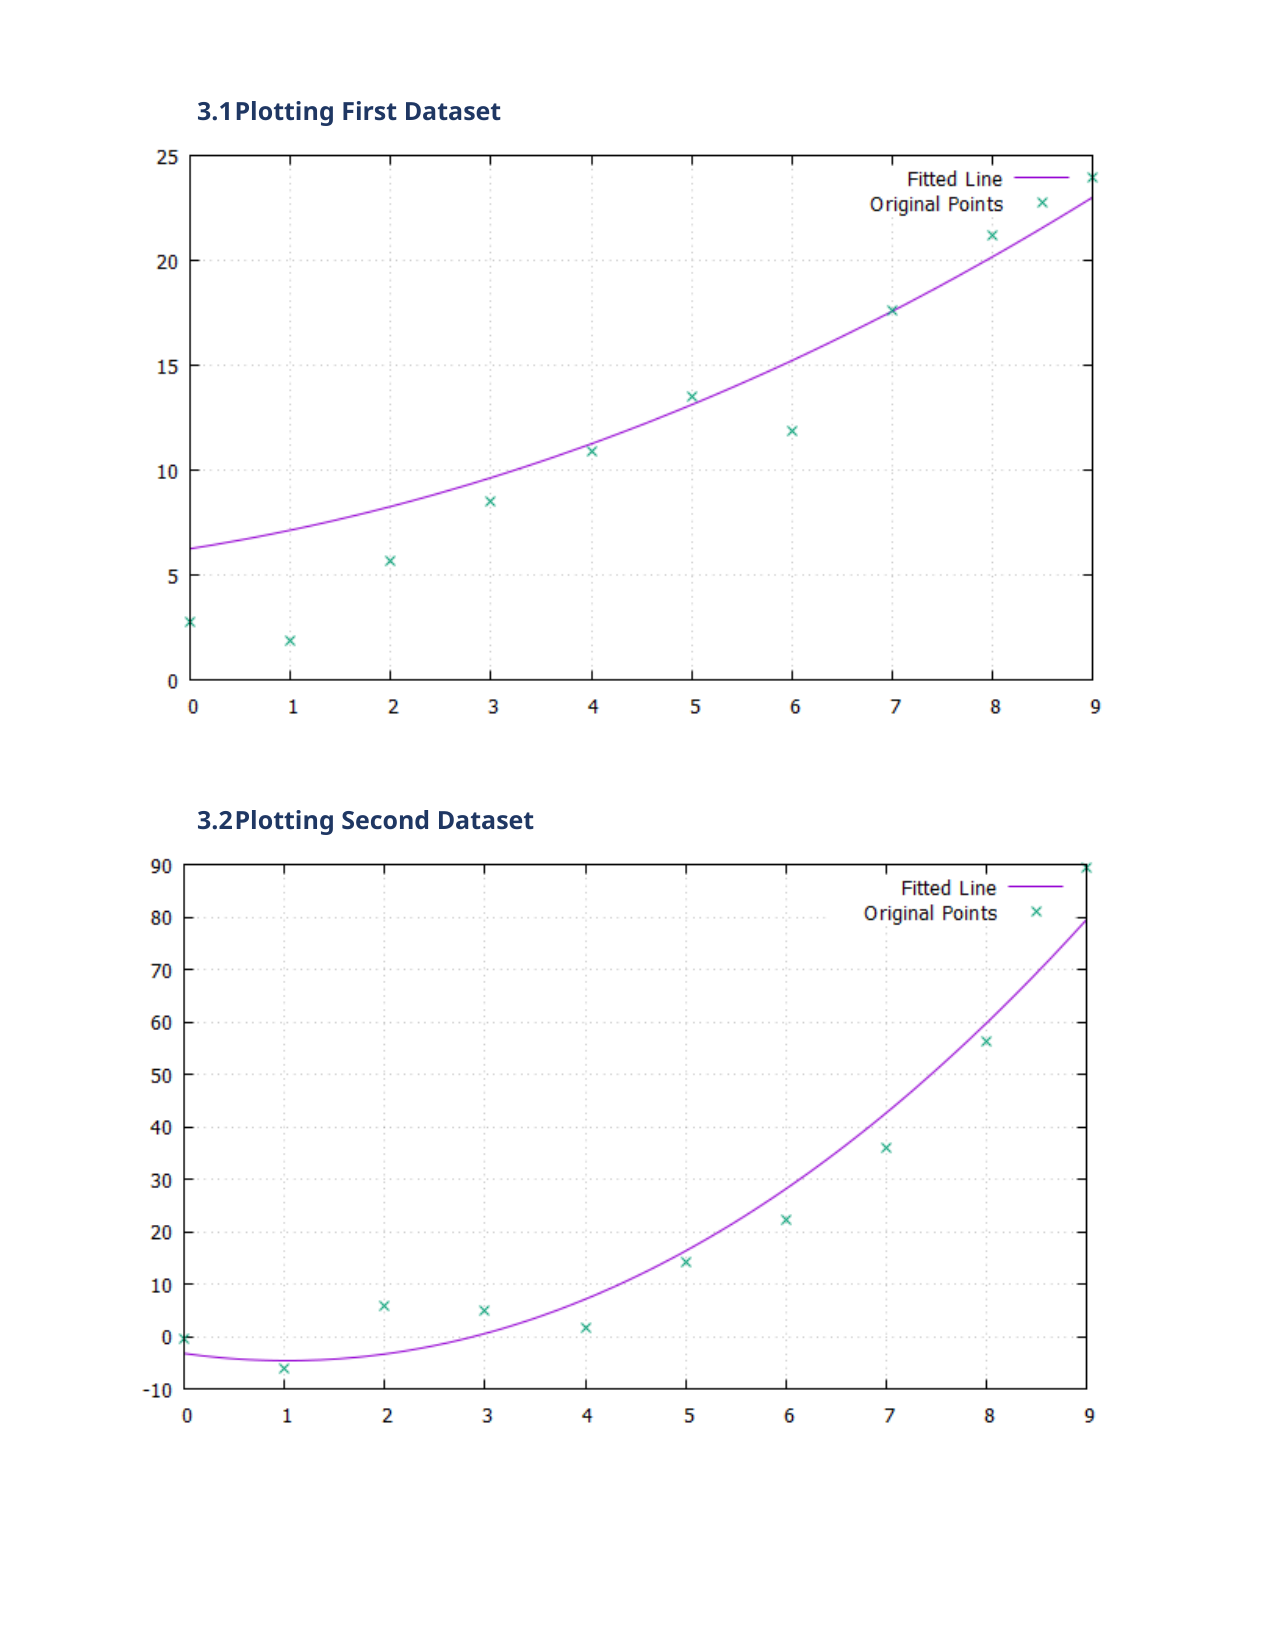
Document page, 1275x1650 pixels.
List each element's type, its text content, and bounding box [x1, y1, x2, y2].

subtitle Plotting First Dataset [197, 94, 1172, 128]
picture [121, 839, 1122, 1440]
picture [127, 130, 1128, 731]
subtitle Plotting Second Dataset [197, 803, 1172, 837]
